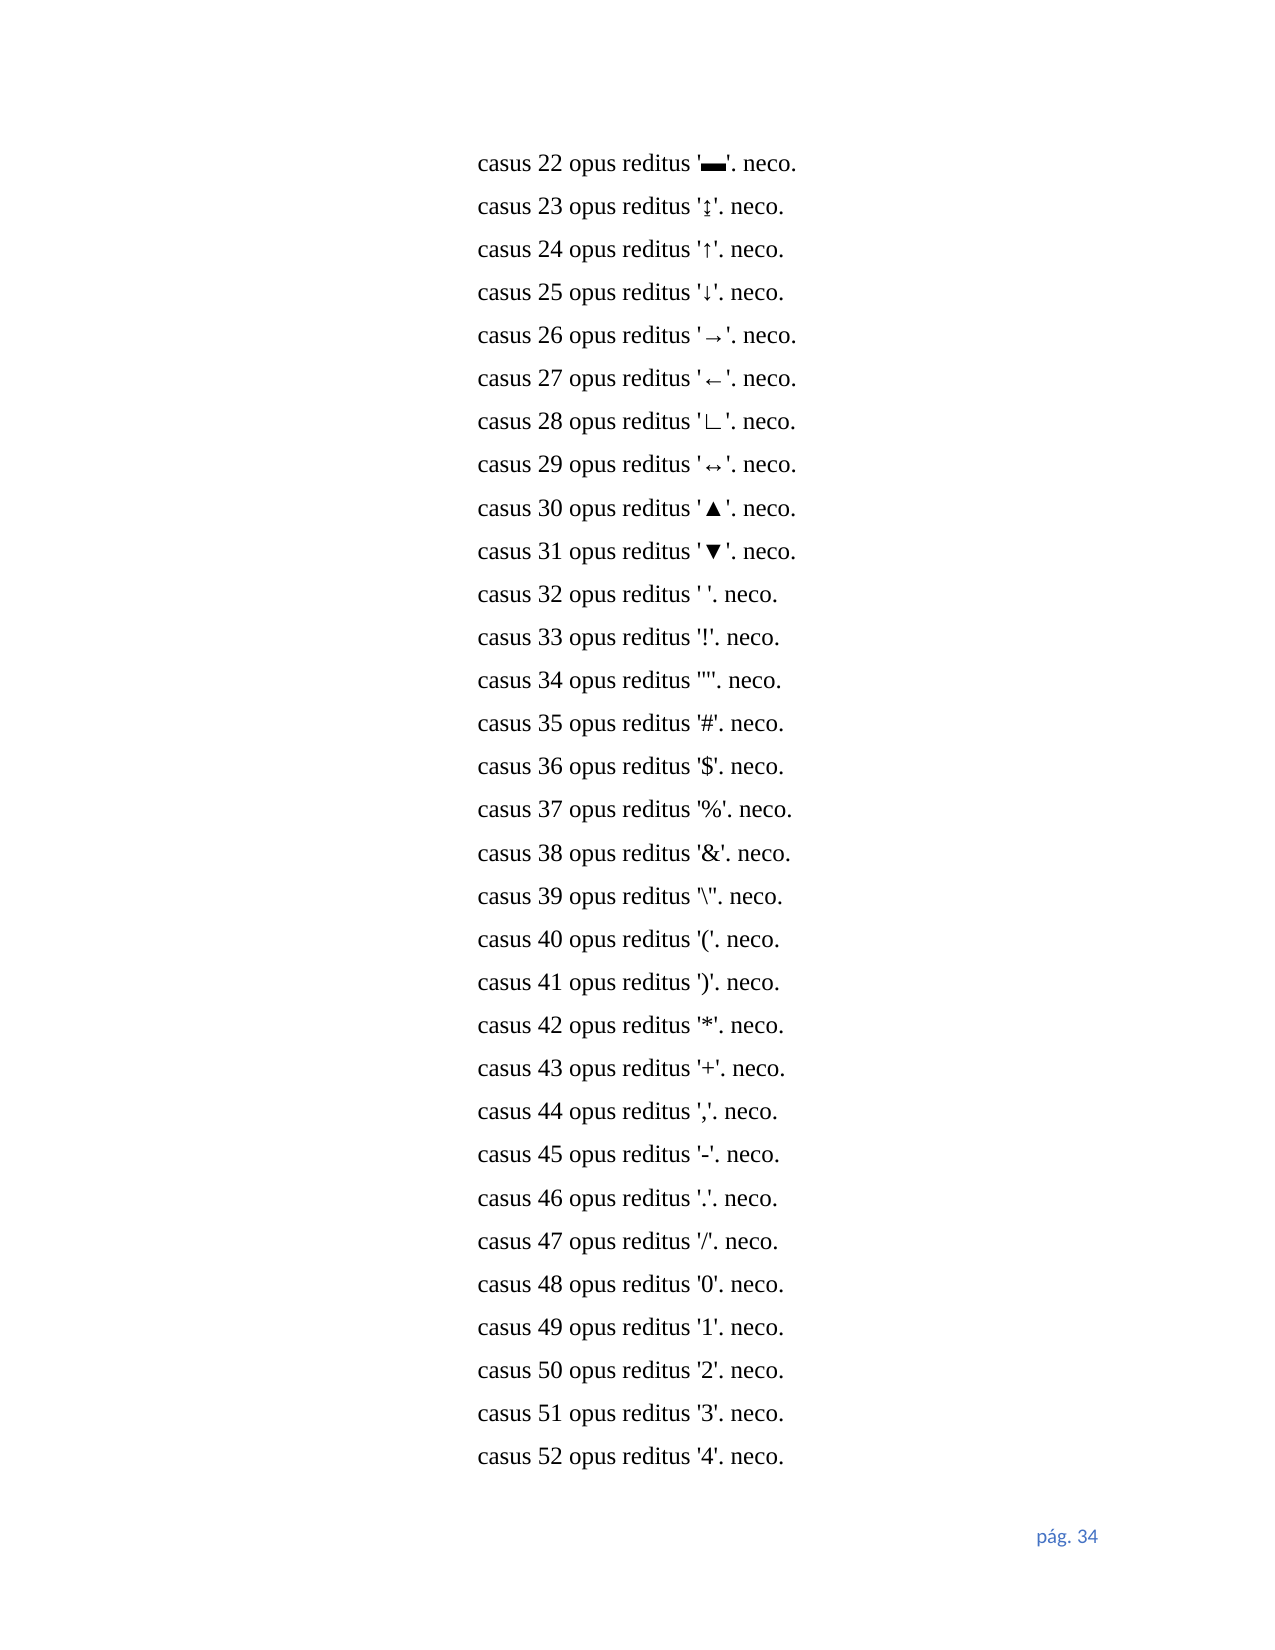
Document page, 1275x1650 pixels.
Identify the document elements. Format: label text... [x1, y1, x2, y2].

text casus 52 opus reditus '4'. neco. [177, 1441, 1098, 1470]
text casus 39 opus reditus '\''. neco. [177, 881, 1098, 909]
text casus 47 opus reditus '/'. neco. [177, 1226, 1098, 1254]
text casus 43 opus reditus '+'. neco. [177, 1053, 1098, 1082]
text casus 51 opus reditus '3'. neco. [177, 1398, 1098, 1427]
text casus 32 opus reditus ' '. neco. [177, 579, 1098, 608]
text casus 30 opus reditus '▲'. neco. [177, 493, 1098, 521]
text casus 38 opus reditus '&'. neco. [177, 838, 1098, 866]
text casus 22 opus reditus '▬'. neco. [177, 148, 1098, 176]
text casus 44 opus reditus ','. neco. [177, 1096, 1098, 1125]
text casus 33 opus reditus '!'. neco. [177, 622, 1098, 651]
text casus 49 opus reditus '1'. neco. [177, 1312, 1098, 1341]
text casus 40 opus reditus '('. neco. [177, 924, 1098, 953]
text casus 45 opus reditus '-'. neco. [177, 1139, 1098, 1168]
text casus 50 opus reditus '2'. neco. [177, 1355, 1098, 1384]
text casus 37 opus reditus '%'. neco. [177, 794, 1098, 823]
text casus 36 opus reditus '$'. neco. [177, 751, 1098, 780]
text casus 35 opus reditus '#'. neco. [177, 708, 1098, 737]
text casus 34 opus reditus '"'. neco. [177, 665, 1098, 694]
text casus 41 opus reditus ')'. neco. [177, 967, 1098, 996]
text casus 42 opus reditus '*'. neco. [177, 1010, 1098, 1039]
text casus 31 opus reditus '▼'. neco. [177, 536, 1098, 564]
text casus 48 opus reditus '0'. neco. [177, 1269, 1098, 1298]
text casus 46 opus reditus '.'. neco. [177, 1183, 1098, 1211]
